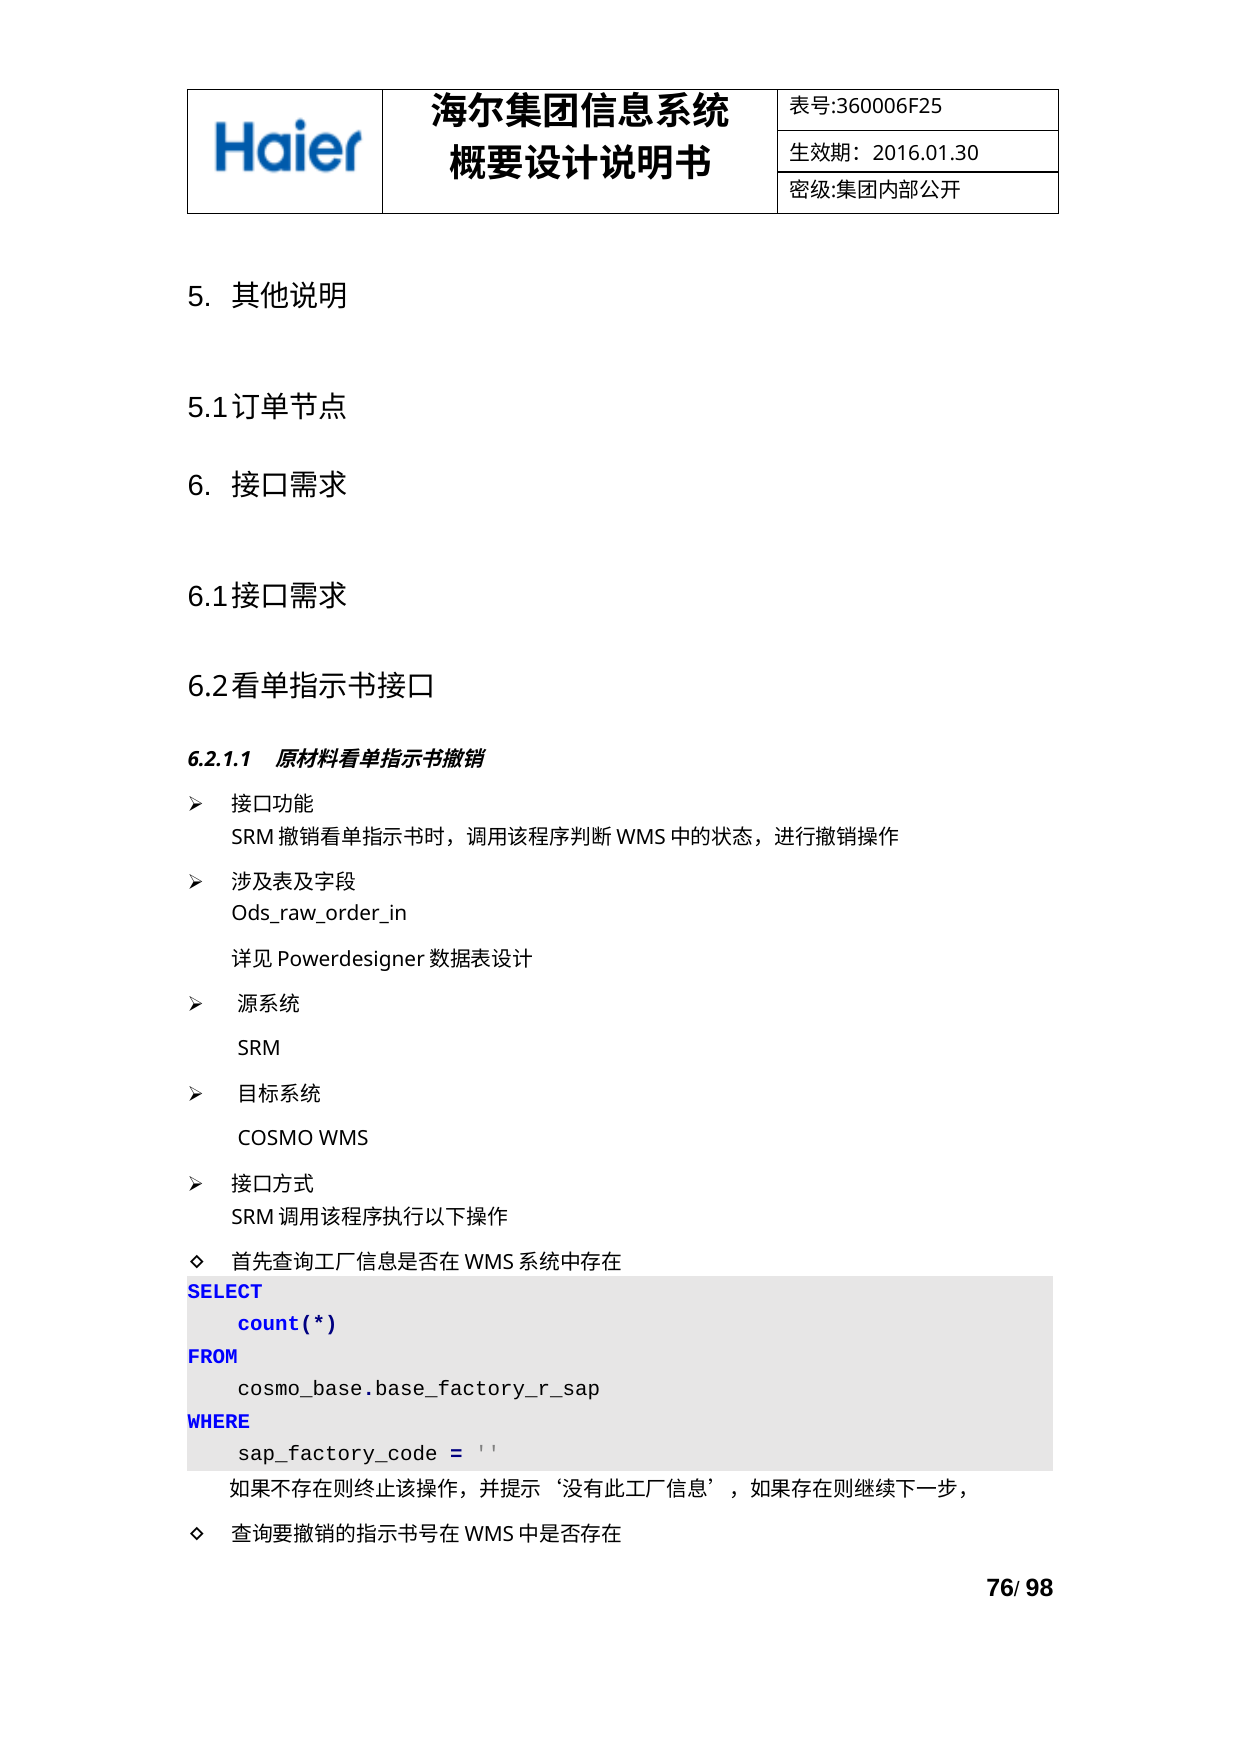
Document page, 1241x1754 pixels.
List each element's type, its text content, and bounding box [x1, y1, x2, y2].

picture [198, 101, 377, 202]
subtitle 接口需求 [187, 450, 1053, 515]
list 接口功能 [187, 786, 1053, 819]
list 首先查询工厂信息是否在WMS系统中存在 [187, 1244, 1053, 1276]
subtitle 订单节点 [187, 373, 1053, 438]
list 涉及表及字段 [187, 864, 1053, 896]
subtitle 原材料看单指示书撤销 [187, 741, 1053, 774]
text sap_factory_code = '' [187, 1439, 1053, 1471]
list Ods_raw_order_in [231, 896, 1053, 929]
list 源系统 [187, 986, 1053, 1019]
subtitle 其他说明 [187, 262, 1053, 327]
list 详见Powerdesigner数据表设计 [231, 941, 1053, 974]
text cosmo_base.base_factory_r_sap [187, 1374, 1053, 1406]
text count(*) [187, 1309, 1053, 1341]
text 如果不存在则终止该操作，并提示‘没有此工厂信息’，如果存在则继续下一步， [187, 1471, 1053, 1504]
subtitle 看单指示书接口 [187, 651, 1053, 716]
list 接口方式 [187, 1166, 1053, 1199]
text WHERE [187, 1406, 1053, 1439]
list COSMO WMS [237, 1121, 1053, 1154]
list SRM调用该程序执行以下操作 [231, 1199, 1053, 1231]
text SELECT [187, 1276, 1053, 1309]
list 查询要撤销的指示书号在WMS中是否存在 [187, 1516, 1053, 1549]
subtitle 接口需求 [187, 561, 1053, 626]
text FROM [187, 1341, 1053, 1374]
list 目标系统 [187, 1076, 1053, 1109]
list SRM [237, 1031, 1053, 1064]
list SRM撤销看单指示书时，调用该程序判断WMS中的状态，进行撤销操作 [231, 819, 1053, 851]
